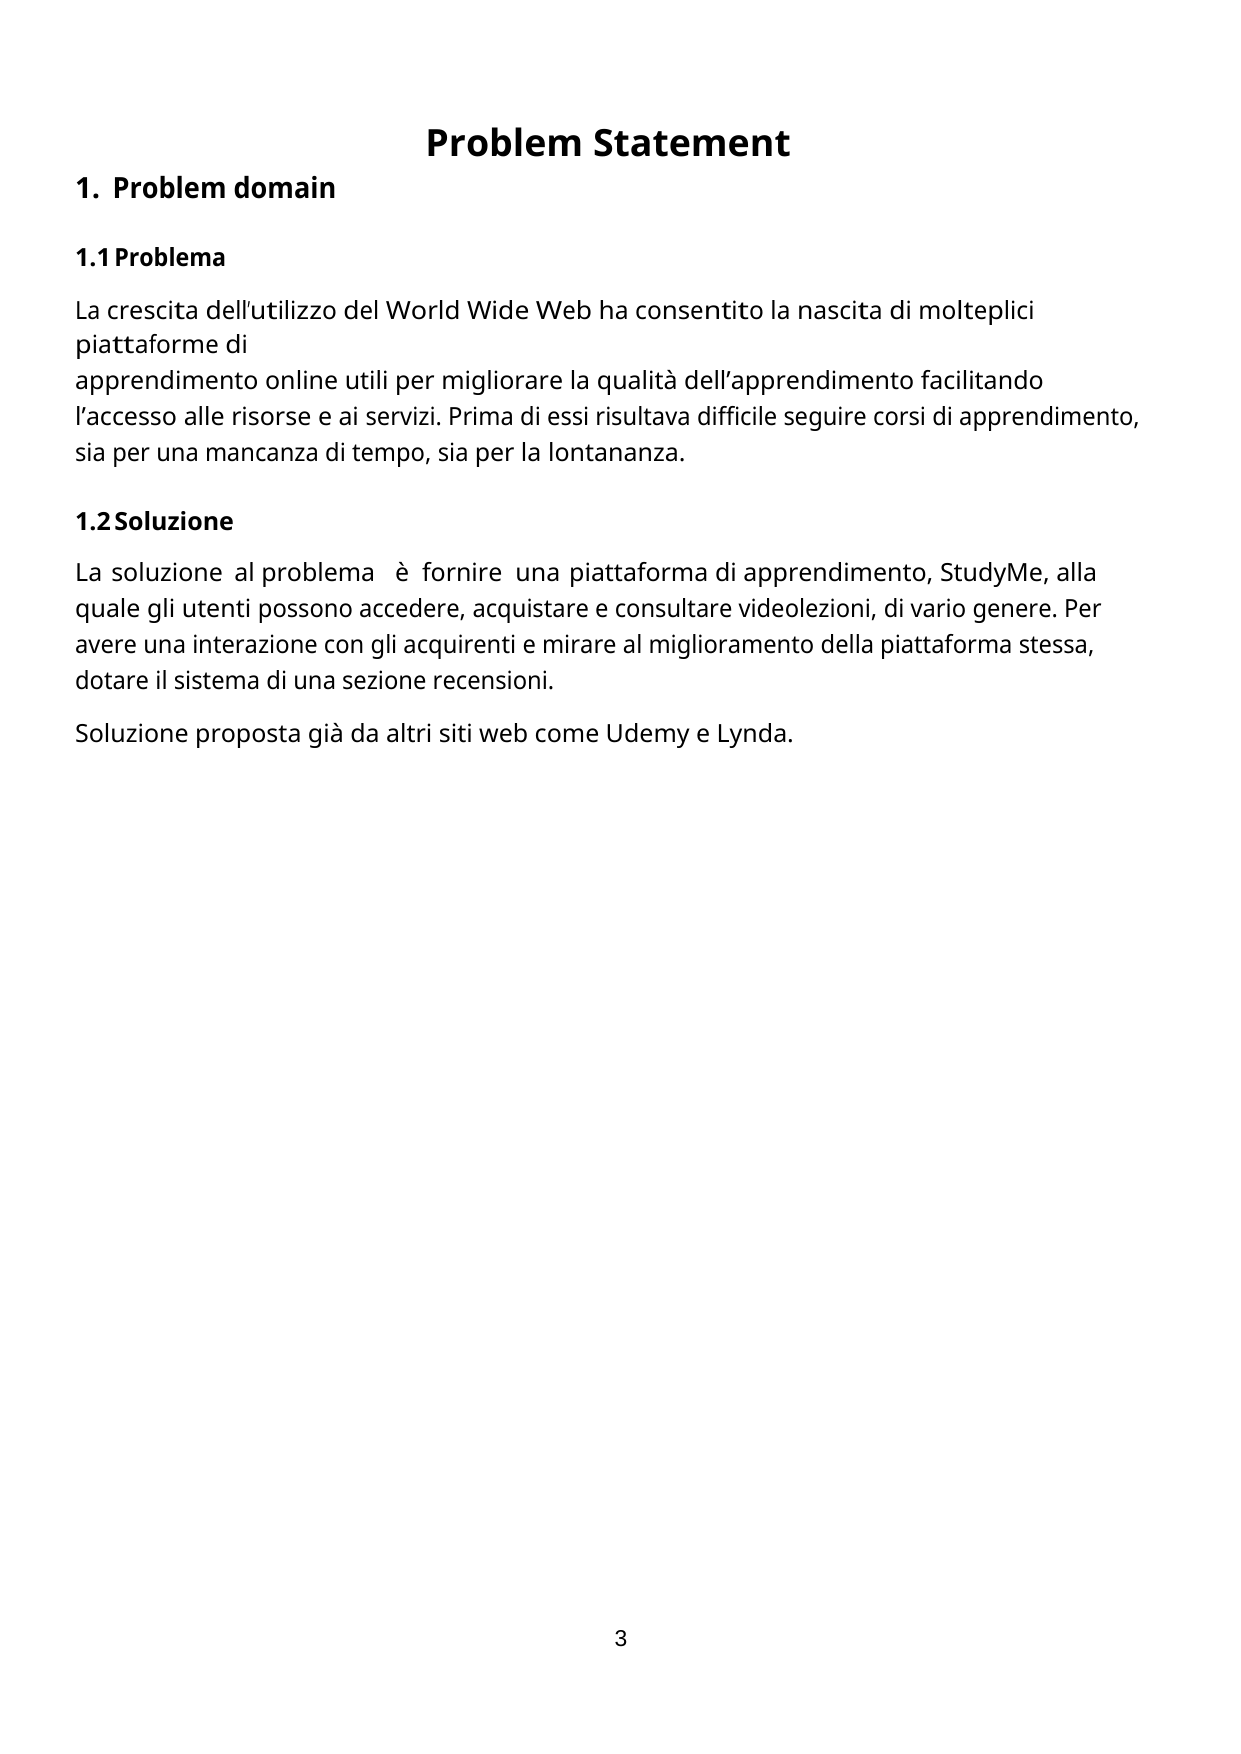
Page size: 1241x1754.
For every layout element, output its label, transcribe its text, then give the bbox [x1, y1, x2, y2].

subtitle Problema [75, 240, 1151, 274]
subtitle Problem domain [75, 167, 1151, 236]
text Soluzione proposta già da altri siti web come Udemy e Lynda. [75, 716, 1151, 750]
text La crescita dell’utilizzo del World Wide Web ha consentito la nascita di molteplici piattaforme di [75, 293, 1151, 361]
subtitle Soluzione [75, 504, 1151, 538]
text Problem Statement [64, 116, 1151, 167]
text La soluzione al problema è fornire una piattaforma di apprendimento, StudyMe, alla quale gli utenti possono accedere, acquistare e consultare videolezioni, di vario genere. Per avere una interazione con gli acquirenti e mirare al miglioramento della piattaforma stessa, dotare il sistema di una sezione recensioni. [75, 555, 1151, 697]
text apprendimento online utili per migliorare la qualità dell’apprendimento facilitando l’accesso alle risorse e ai servizi. Prima di essi risultava difficile seguire corsi di apprendimento, sia per una mancanza di tempo, sia per la lontananza. [75, 363, 1151, 498]
